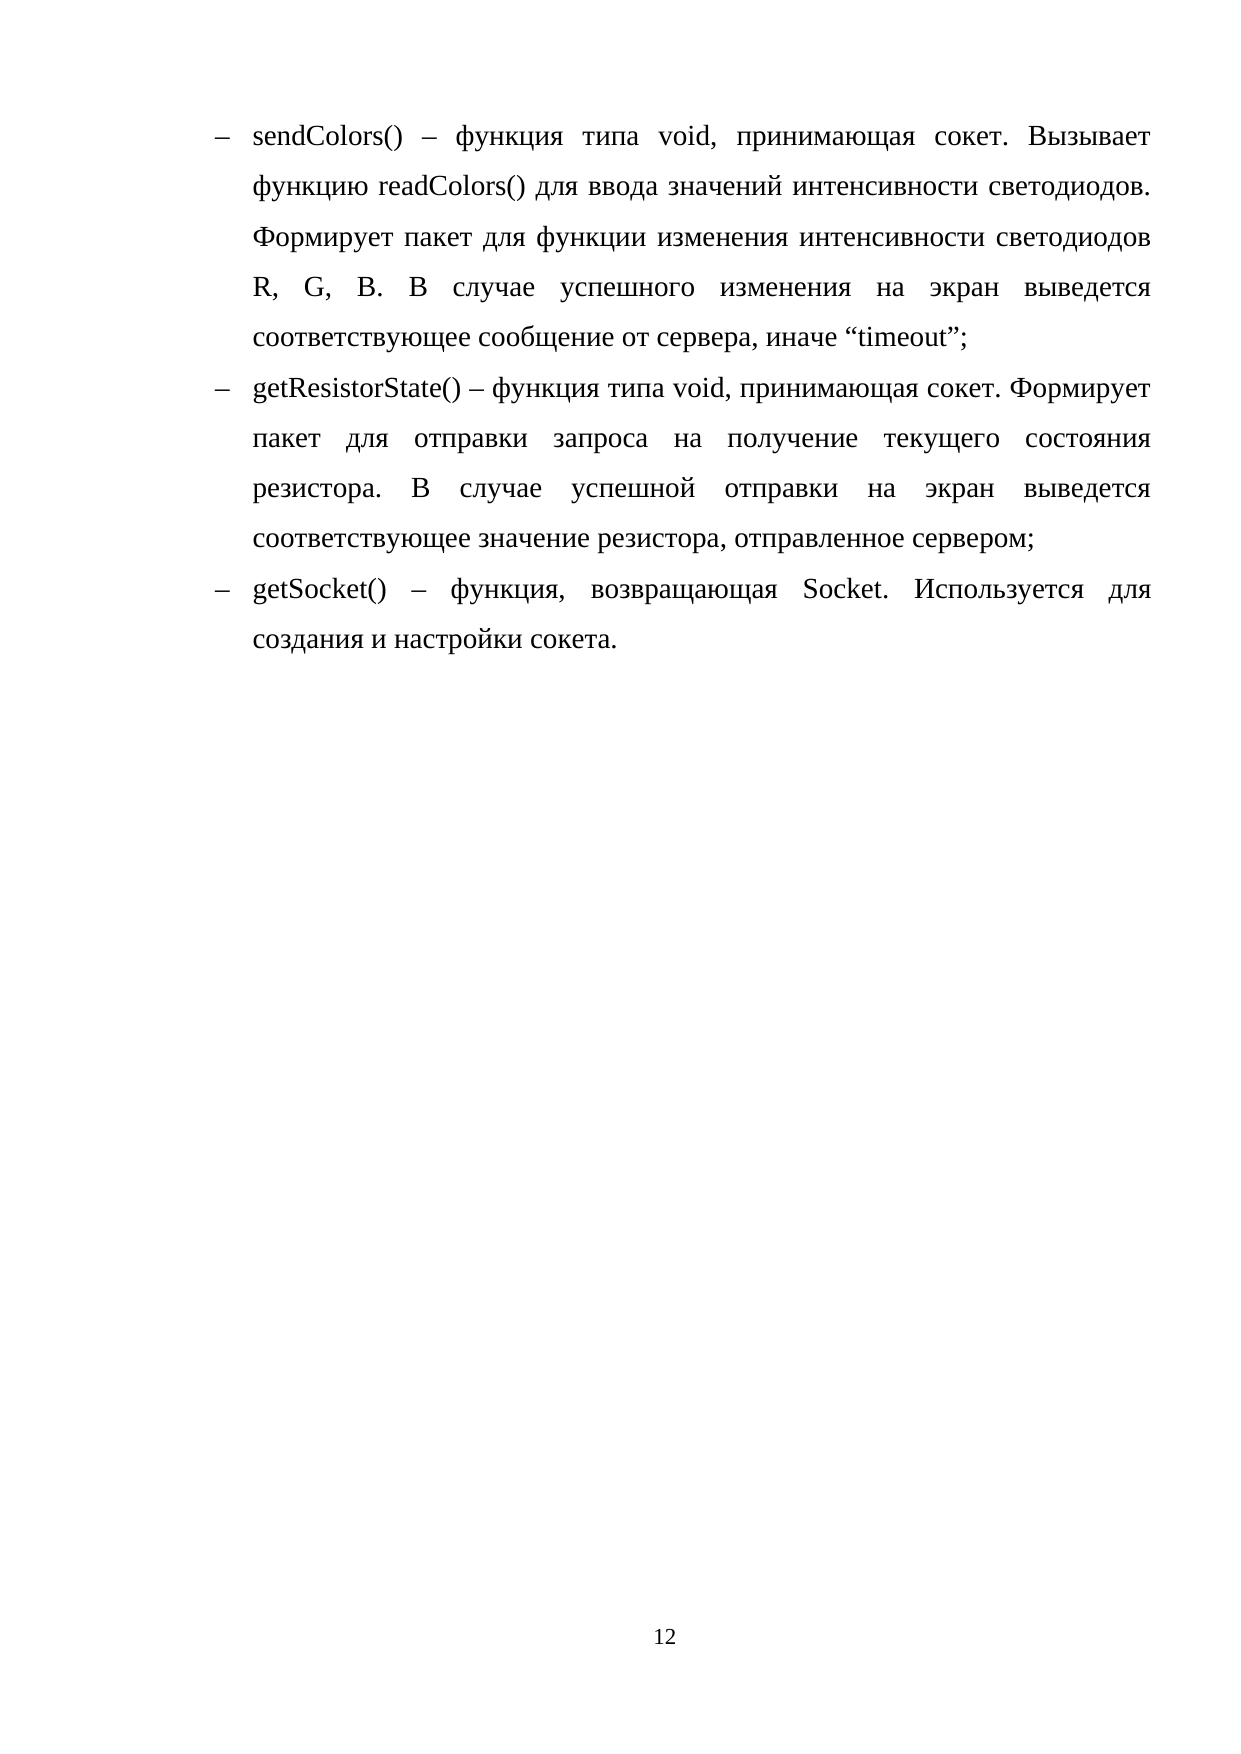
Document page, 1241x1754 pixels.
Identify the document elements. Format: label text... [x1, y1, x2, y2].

list getResistorState() – функция типа void, принимающая сокет. Формирует пакет для отправки запроса на получение текущего состояния резистора. В случае успешной отправки на экран выведется соответствующее значение резистора, отправленное сервером; [215, 370, 1152, 554]
list sendColors() – функция типа void, принимающая сокет. Вызывает функцию readColors() для ввода значений интенсивности светодиодов. Формирует пакет для функции изменения интенсивности светодиодов R, G, B. В случае успешного изменения на экран выведется соответствующее сообщение от сервера, иначе “timeout”; [215, 118, 1152, 353]
list getSocket() – функция, возвращающая Socket. Используется для создания и настройки сокета. [215, 571, 1152, 655]
